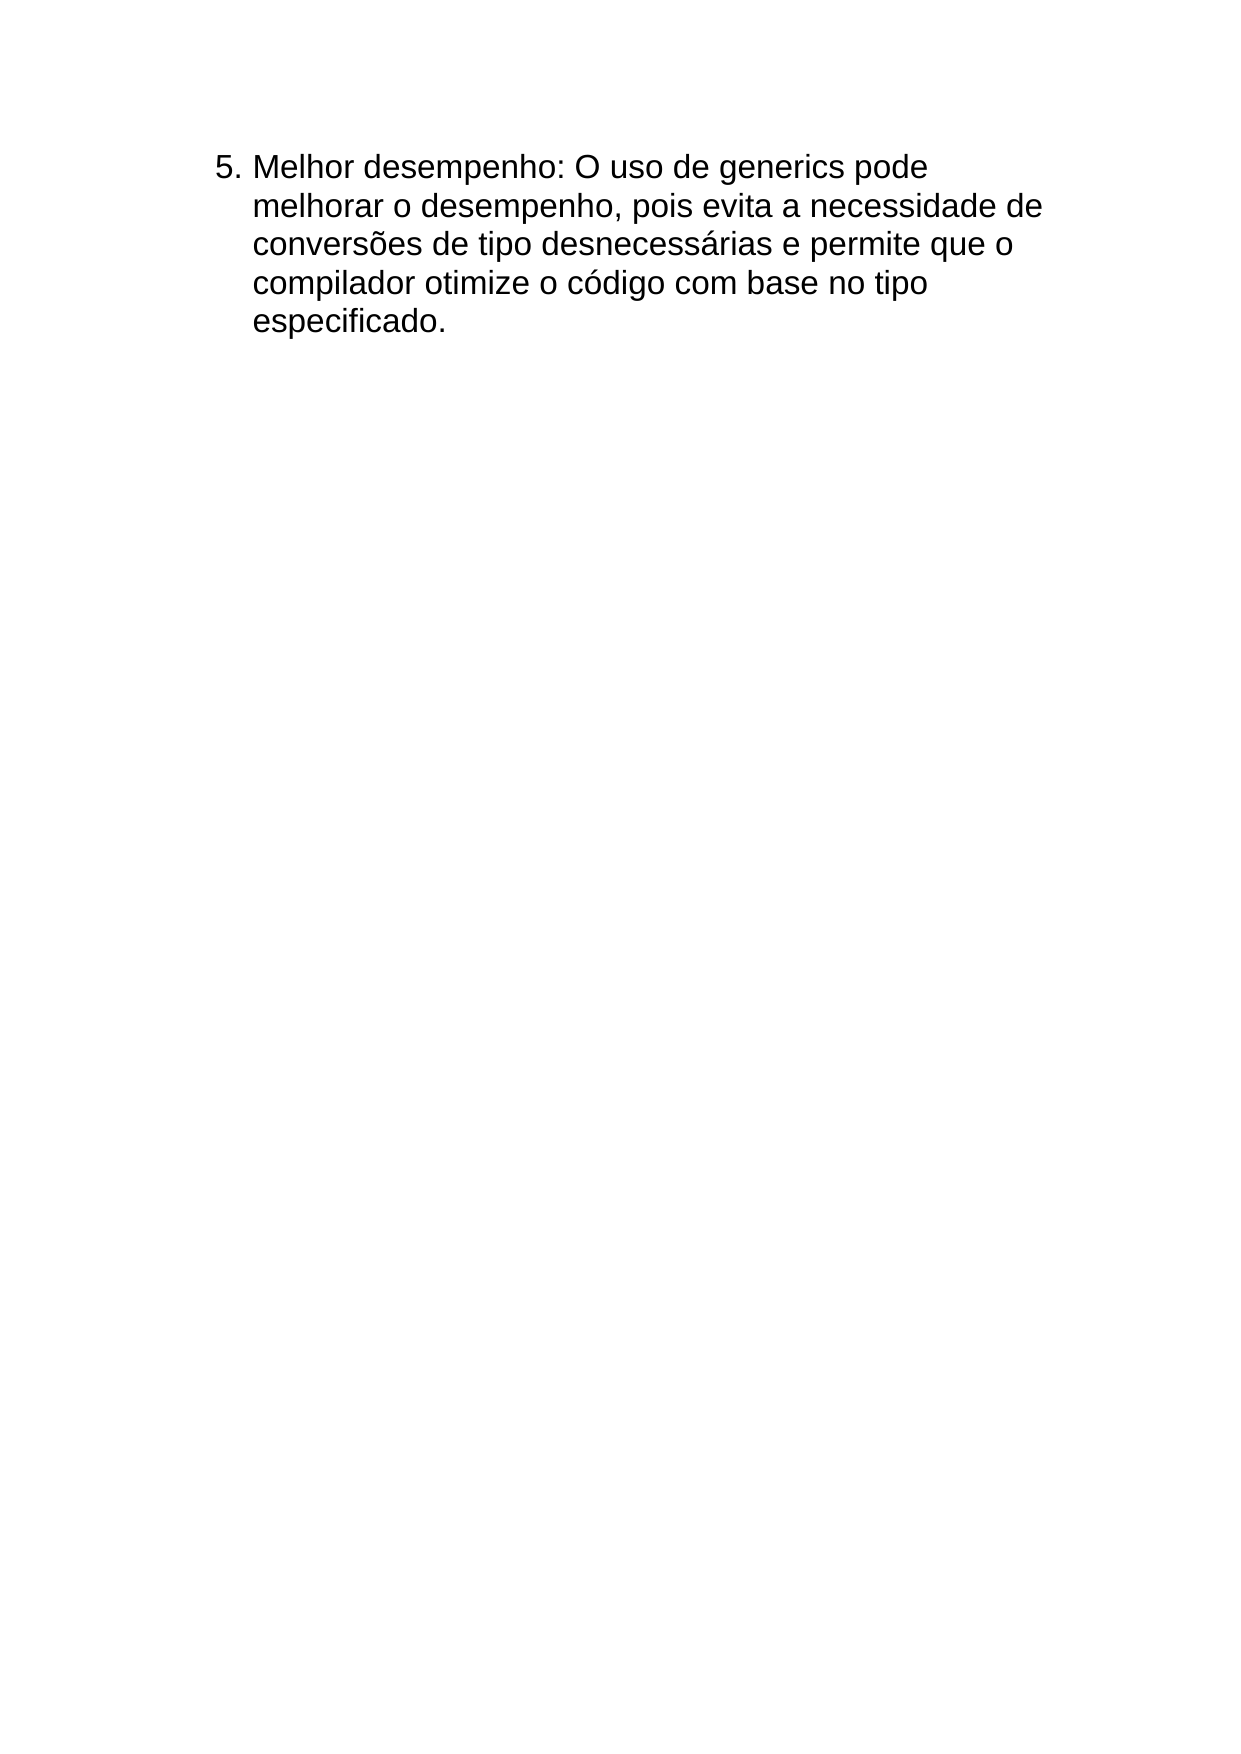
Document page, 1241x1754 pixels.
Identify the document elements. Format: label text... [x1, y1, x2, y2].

list Melhor desempenho: O uso de generics pode melhorar o desempenho, pois evita a necessidade de conversões de tipo desnecessárias e permite que o compilador otimize o código com base no tipo especificado. [215, 148, 1063, 340]
